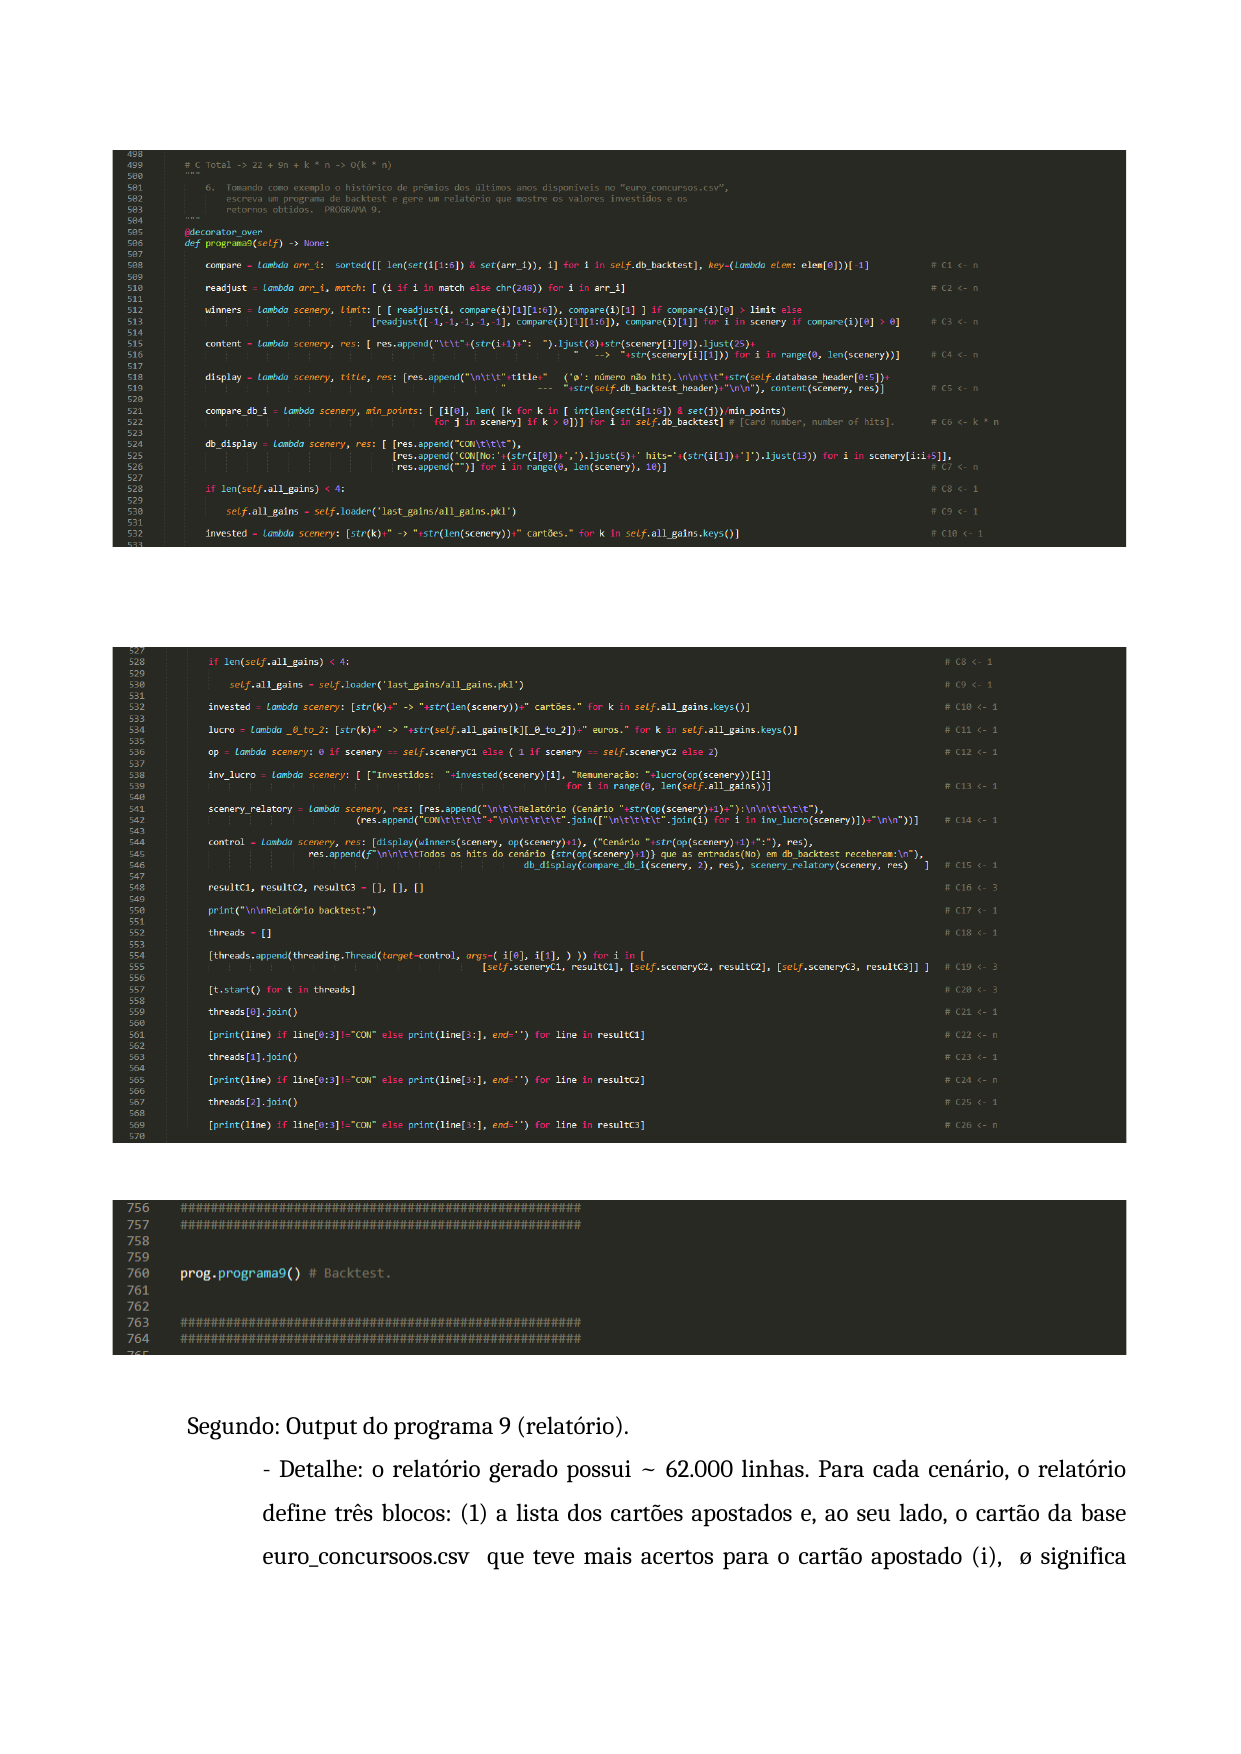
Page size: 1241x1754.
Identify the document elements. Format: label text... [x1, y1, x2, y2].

picture [112, 150, 1127, 547]
text Segundo: Output do programa 9 (relatório). [112, 1412, 1128, 1441]
picture [112, 647, 1127, 1143]
picture [112, 1200, 1127, 1355]
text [262, 1455, 1128, 1570]
